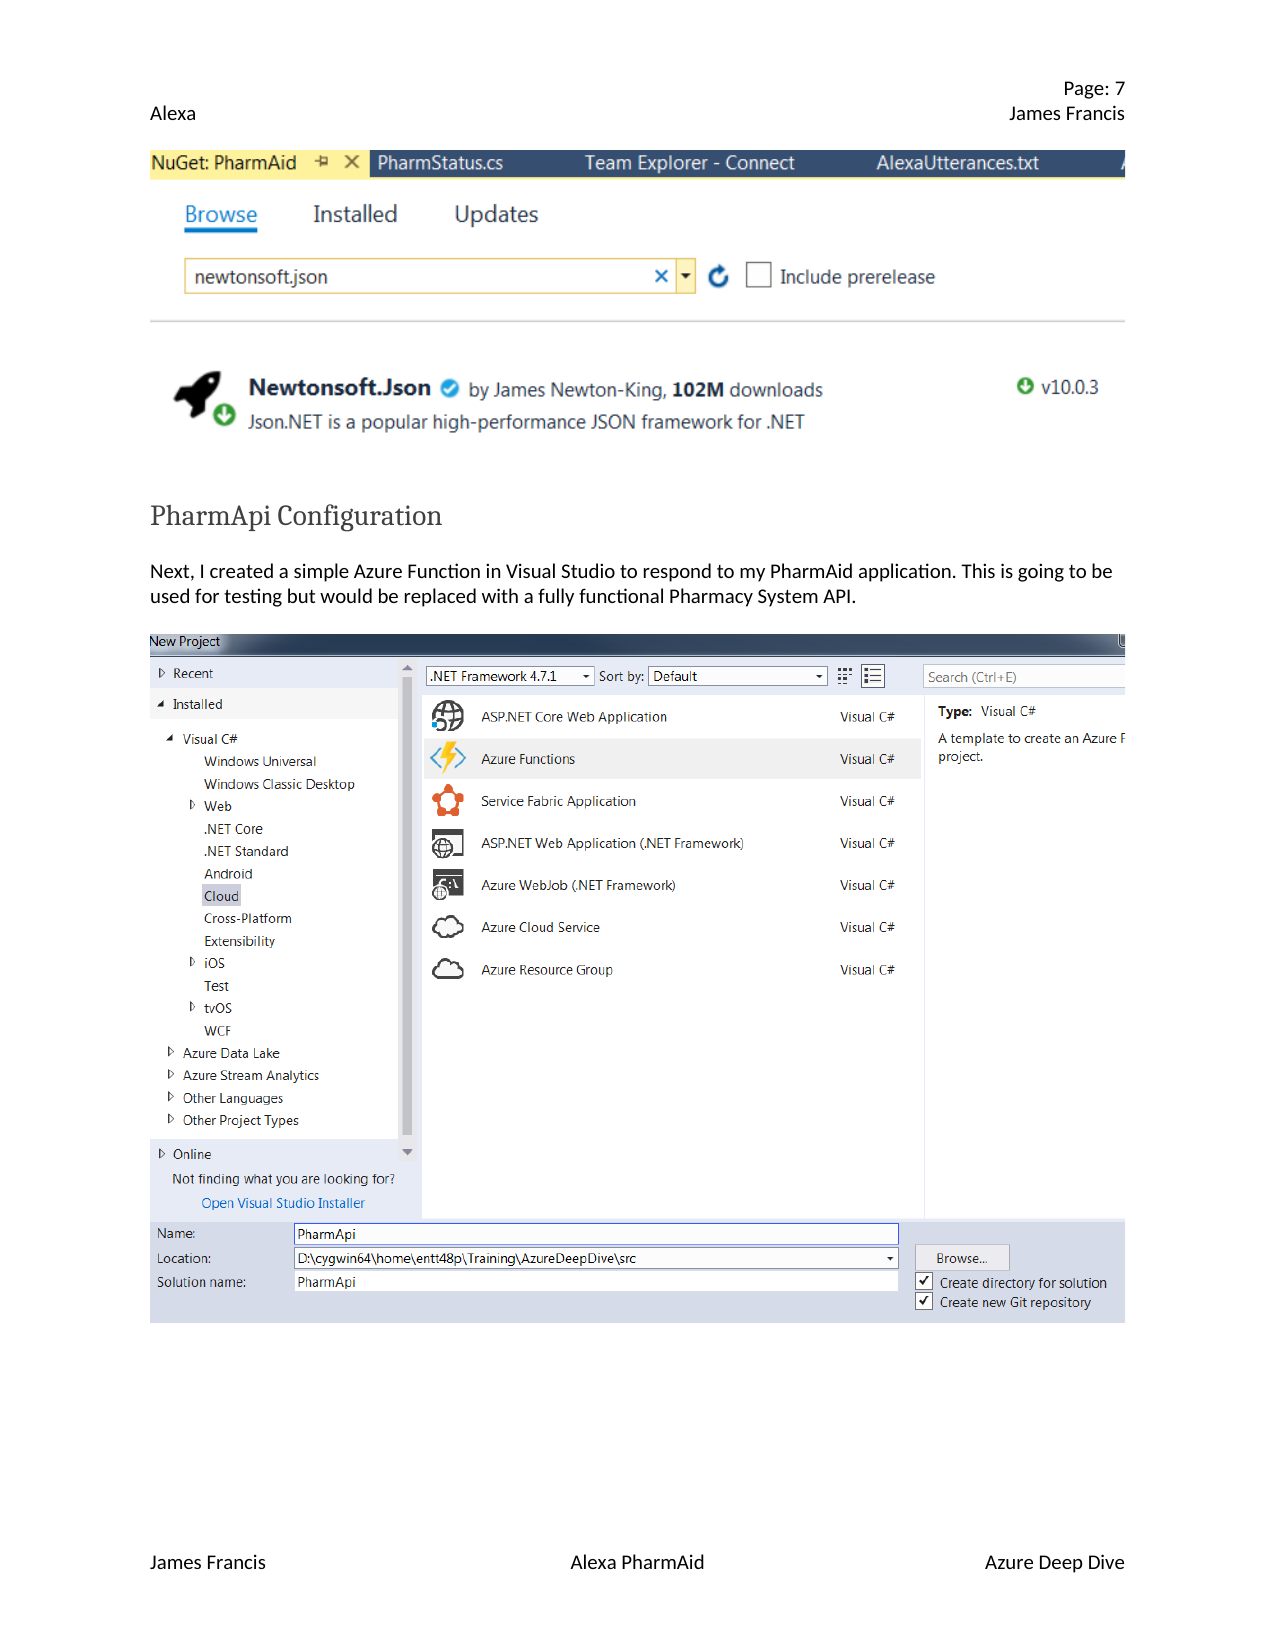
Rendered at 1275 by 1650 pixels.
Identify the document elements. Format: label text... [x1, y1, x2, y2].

subtitle PharmApi Configuration [150, 499, 1125, 533]
picture [150, 634, 1125, 1323]
picture [150, 150, 1125, 466]
text Next, I created a simple Azure Function in Visual Studio to respond to my PharmAid application. This is going to be used for testing but would be replaced with a fully functional Pharmacy System API. [150, 558, 1125, 609]
